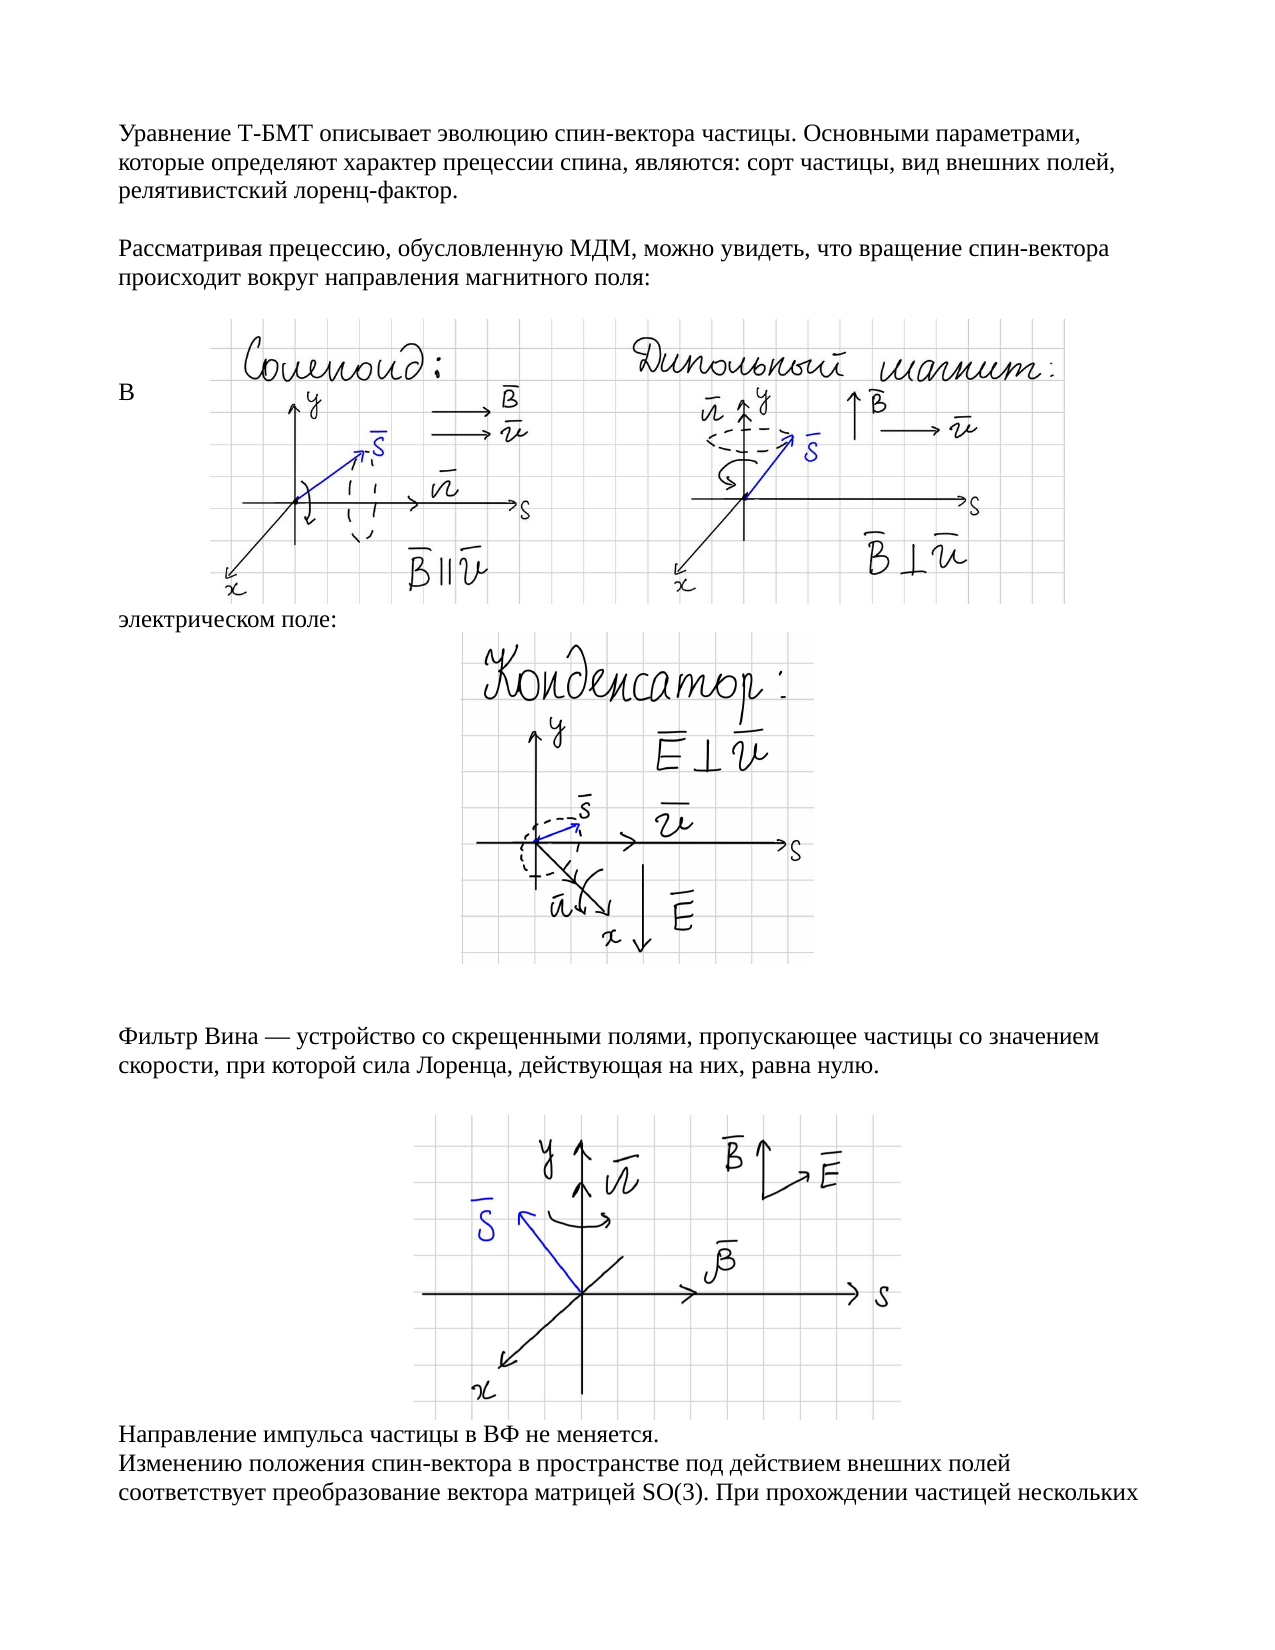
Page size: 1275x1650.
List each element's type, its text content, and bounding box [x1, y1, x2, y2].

text В электрическом поле: [118, 377, 1157, 633]
text Фильтр Вина — устройство со скрещенными полями, пропускающее частицы со значением скорости, при которой сила Лоренца, действующая на них, равна нулю. [118, 1021, 1157, 1079]
text Рассматривая прецессию, обусловленную МДМ, можно увидеть, что вращение спин-вектора происходит вокруг направления магнитного поля: [118, 233, 1157, 291]
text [118, 1448, 1157, 1506]
picture [210, 319, 1065, 604]
picture [460, 632, 815, 964]
picture [413, 1115, 902, 1420]
text Уравнение Т-БМТ описывает эволюцию спин-вектора частицы. Основными параметрами, которые определяют характер прецессии спина, являются: сорт частицы, вид внешних полей, релятивистский лоренц-фактор. [118, 118, 1157, 204]
